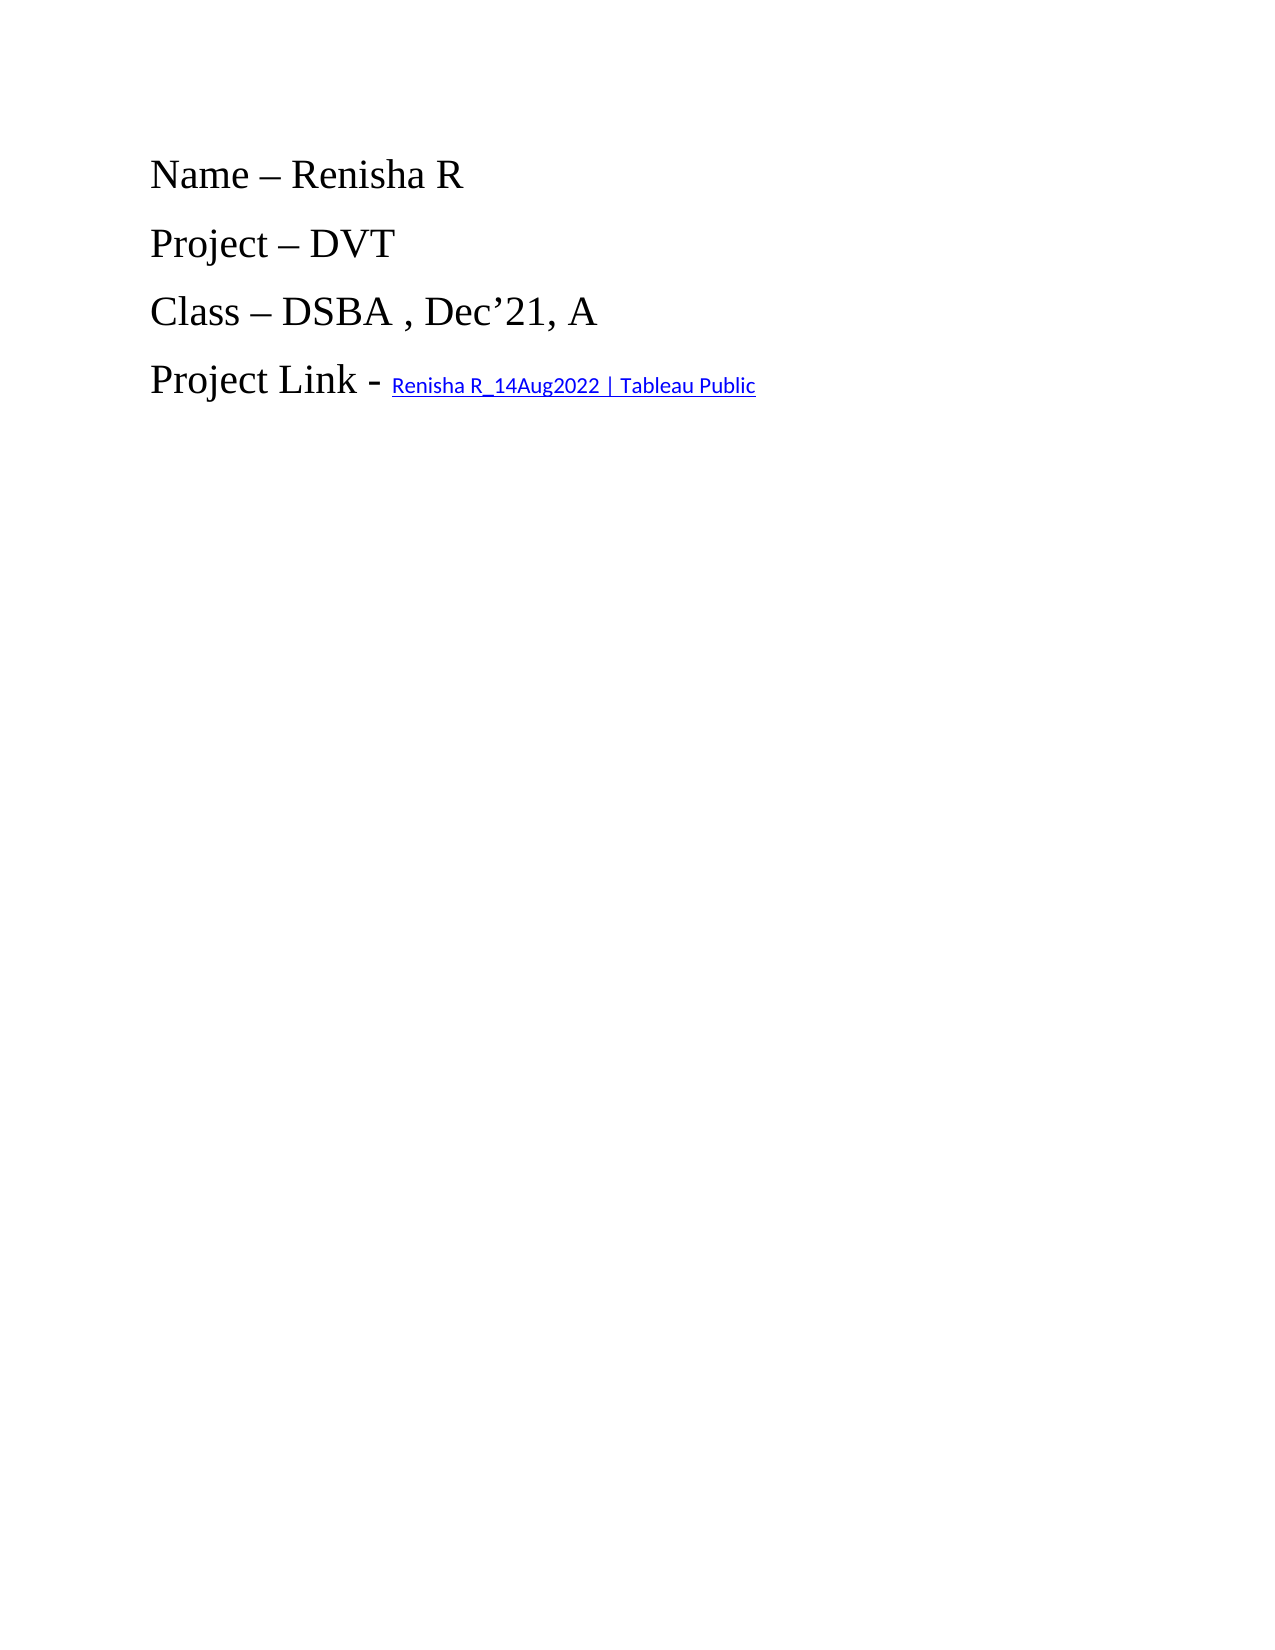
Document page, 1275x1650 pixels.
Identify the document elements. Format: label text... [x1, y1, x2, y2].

text Project Link - Renisha R_14Aug2022 | Tableau Public [150, 355, 1125, 403]
text Name – Renisha R [150, 150, 1125, 198]
text Project – DVT [150, 218, 1125, 266]
text Class – DSBA , Dec’21, A [150, 287, 1125, 334]
